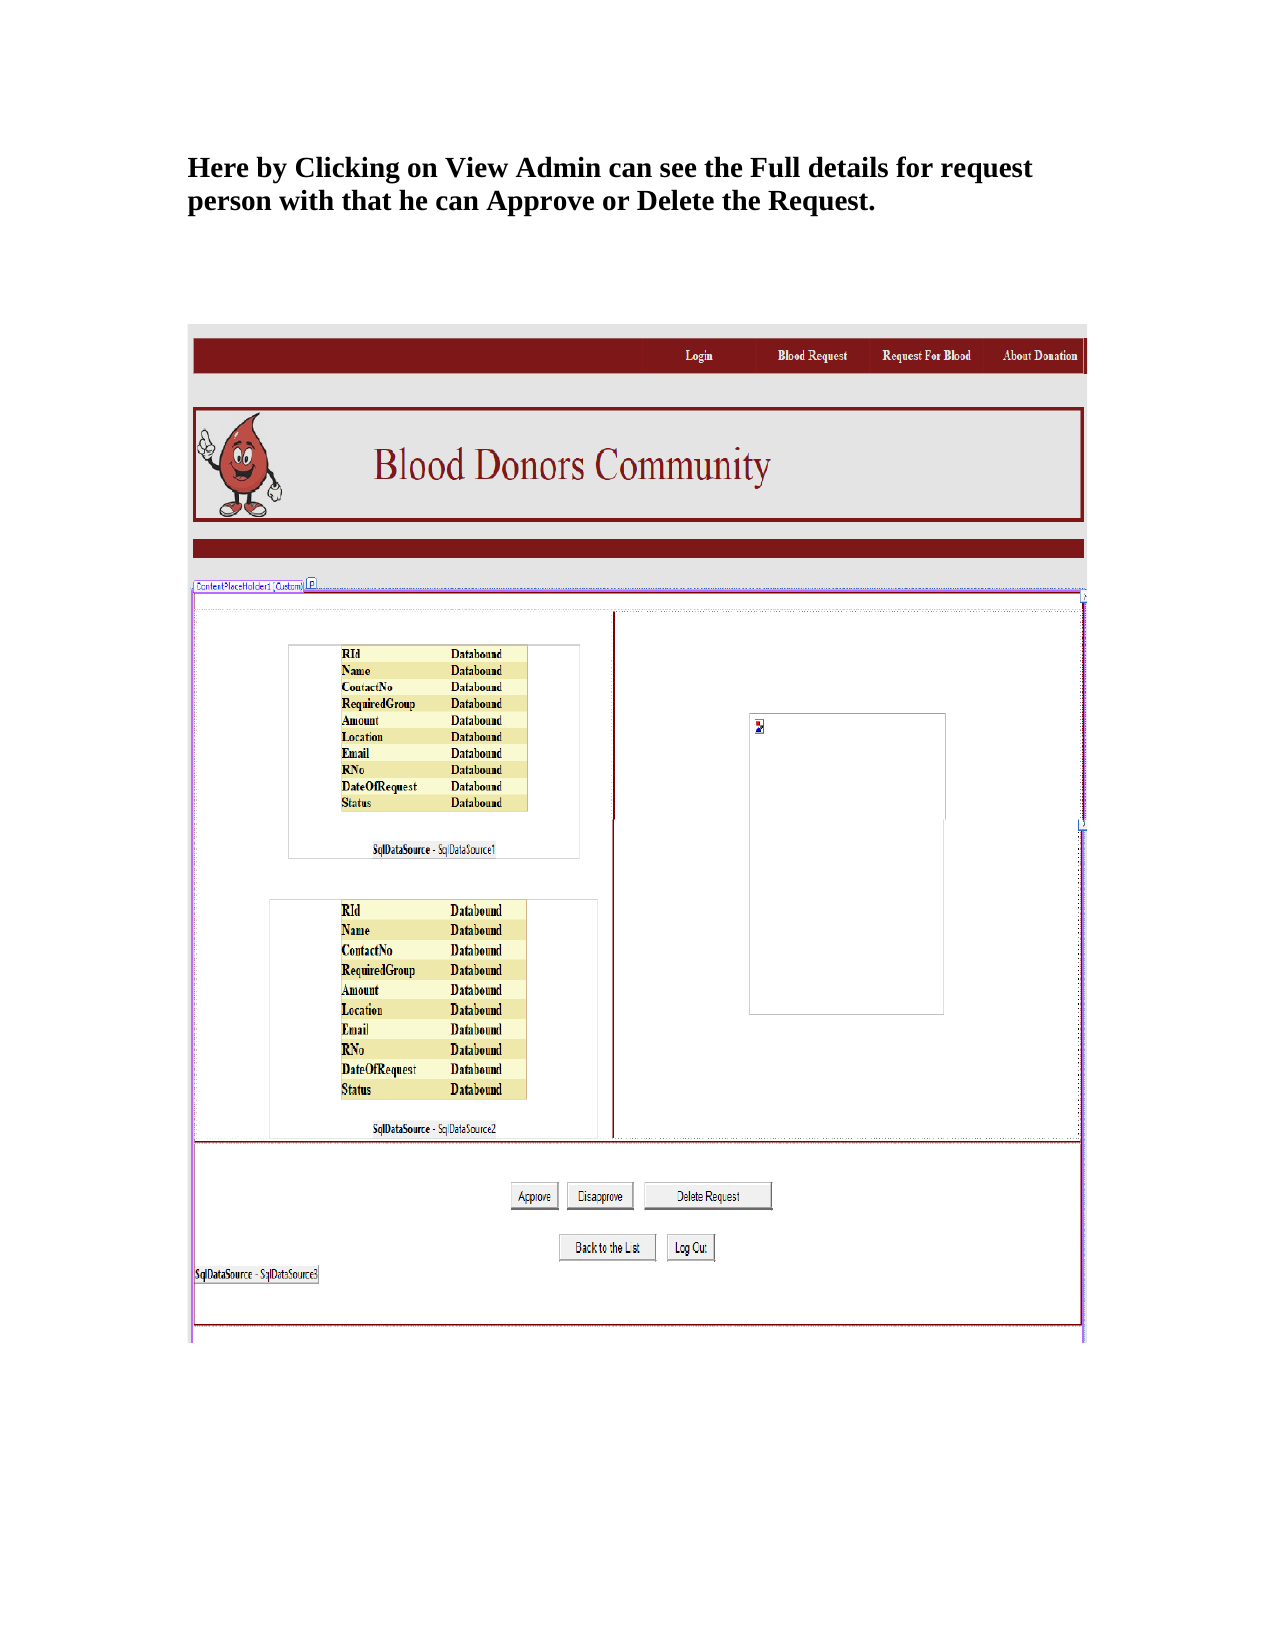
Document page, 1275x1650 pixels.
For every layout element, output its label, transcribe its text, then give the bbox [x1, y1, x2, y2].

picture [187, 324, 1088, 1343]
text Here by Clicking on View Admin can see the Full details for request person with that he can Approve or Delete the Request. [187, 151, 1089, 216]
